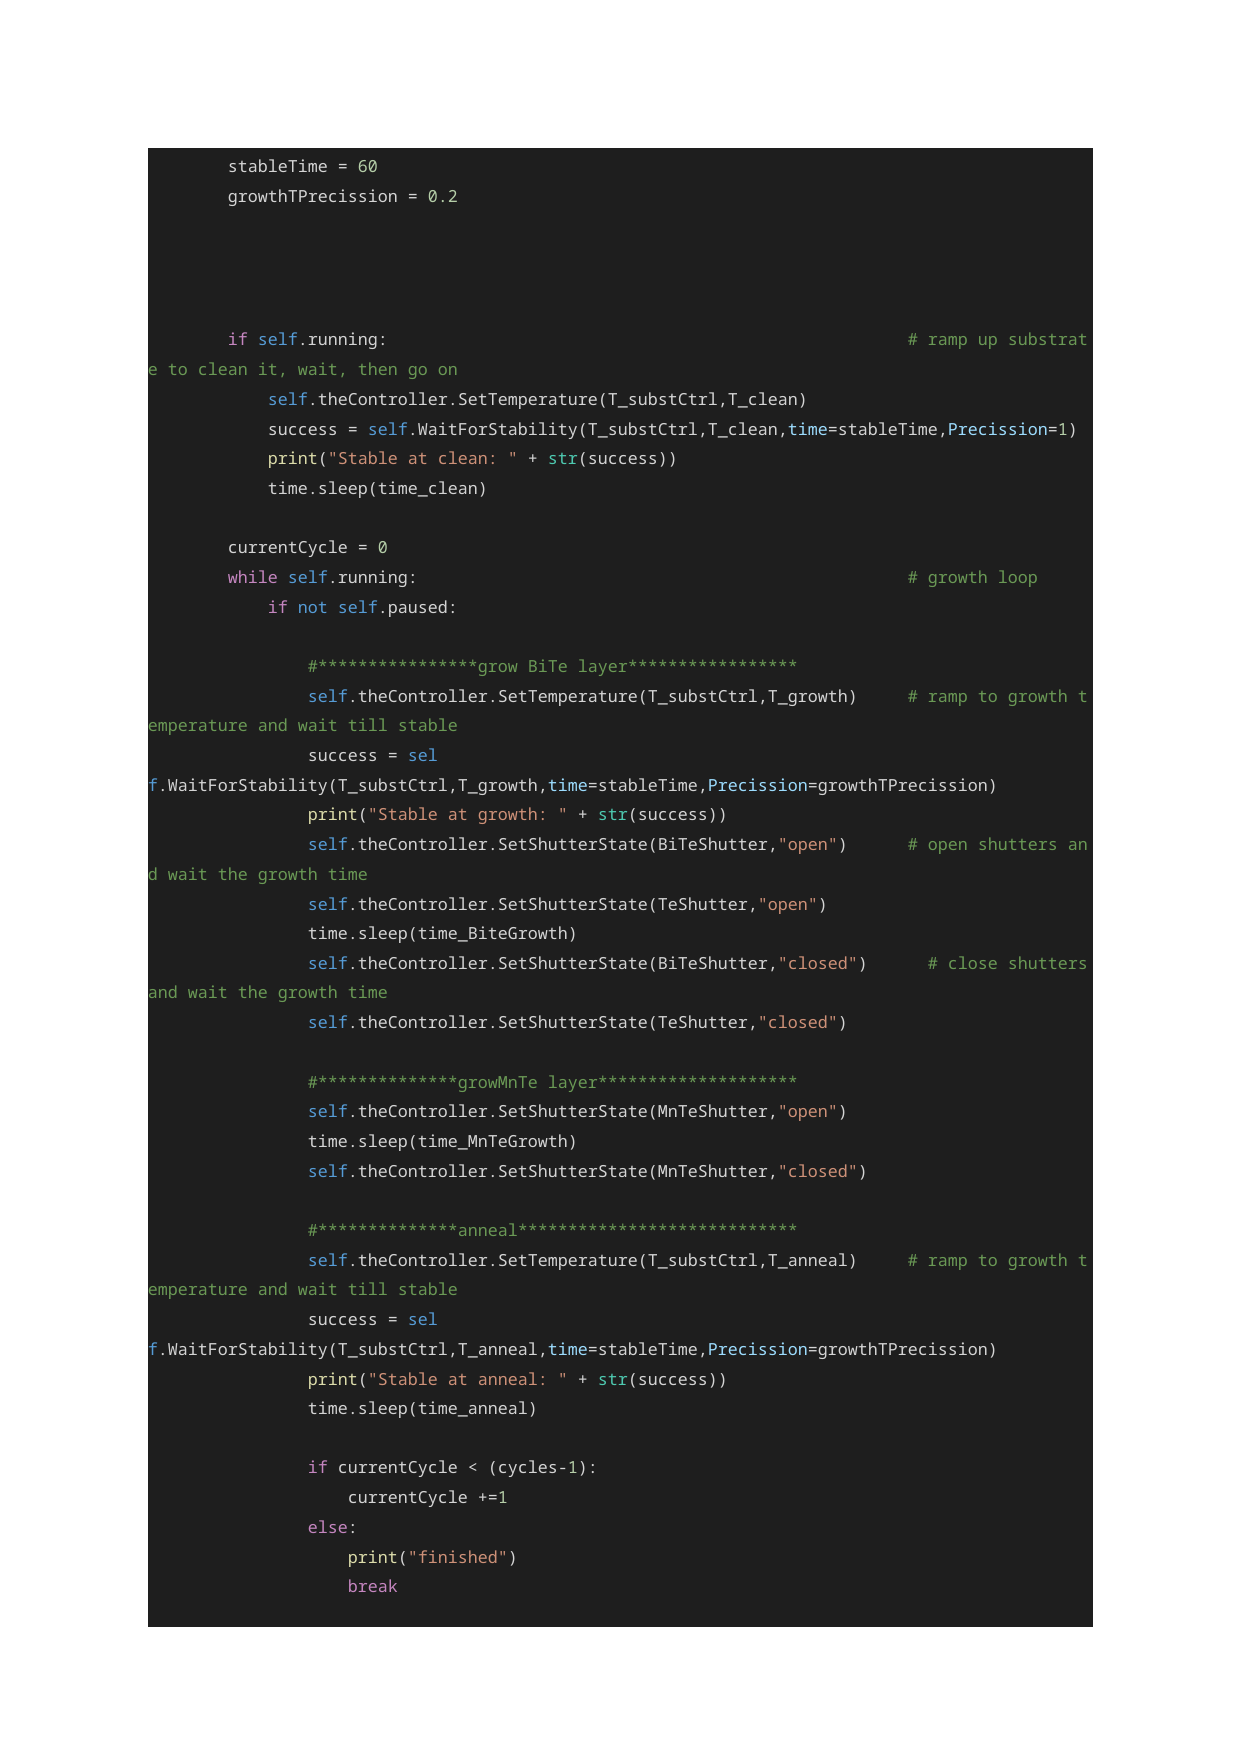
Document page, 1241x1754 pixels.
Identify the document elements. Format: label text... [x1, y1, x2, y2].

text time.sleep(time_MnTeGrowth) [148, 1123, 1093, 1152]
text self.theController.SetTemperature(T_substCtrl,T_growth) # ramp to growth temperature and wait till stable [148, 677, 1093, 737]
text currentCycle = 0 [148, 529, 1093, 558]
text self.theController.SetShutterState(MnTeShutter,"open") [148, 1093, 1093, 1123]
text growthTPrecission = 0.2 [148, 177, 1093, 207]
text self.theController.SetTemperature(T_substCtrl,T_anneal) # ramp to growth temperature and wait till stable [148, 1241, 1093, 1301]
text time.sleep(time_BiteGrowth) [148, 915, 1093, 944]
text time.sleep(time_clean) [148, 469, 1093, 499]
text stableTime = 60 [148, 148, 1093, 177]
text currentCycle +=1 [148, 1479, 1093, 1508]
text if not self.paused: [148, 588, 1093, 618]
text while self.running: # growth loop [148, 558, 1093, 588]
text print("Stable at anneal: " + str(success)) [148, 1360, 1093, 1390]
text self.theController.SetShutterState(MnTeShutter,"closed") [148, 1152, 1093, 1182]
text break [148, 1568, 1093, 1598]
text success = self.WaitForStability(T_substCtrl,T_anneal,time=stableTime,Precission=growthTPrecission) [148, 1301, 1093, 1360]
text #**************growMnTe layer******************** [148, 1063, 1093, 1093]
text print("Stable at growth: " + str(success)) [148, 796, 1093, 826]
text #****************grow BiTe layer***************** [148, 648, 1093, 677]
text success = self.WaitForStability(T_substCtrl,T_clean,time=stableTime,Precission=1) [148, 410, 1093, 440]
text time.sleep(time_anneal) [148, 1390, 1093, 1419]
text print("finished") [148, 1538, 1093, 1568]
text self.theController.SetShutterState(BiTeShutter,"open") # open shutters and wait the growth time [148, 826, 1093, 885]
text self.theController.SetTemperature(T_substCtrl,T_clean) [148, 380, 1093, 410]
text #**************anneal**************************** [148, 1212, 1093, 1241]
text else: [148, 1508, 1093, 1538]
text if self.running: # ramp up substrate to clean it, wait, then go on [148, 321, 1093, 380]
text if currentCycle < (cycles-1): [148, 1449, 1093, 1479]
text self.theController.SetShutterState(TeShutter,"closed") [148, 1004, 1093, 1033]
text self.theController.SetShutterState(TeShutter,"open") [148, 885, 1093, 915]
text success = self.WaitForStability(T_substCtrl,T_growth,time=stableTime,Precission=growthTPrecission) [148, 737, 1093, 796]
text print("Stable at clean: " + str(success)) [148, 440, 1093, 469]
text self.theController.SetShutterState(BiTeShutter,"closed") # close shutters and wait the growth time [148, 944, 1093, 1004]
